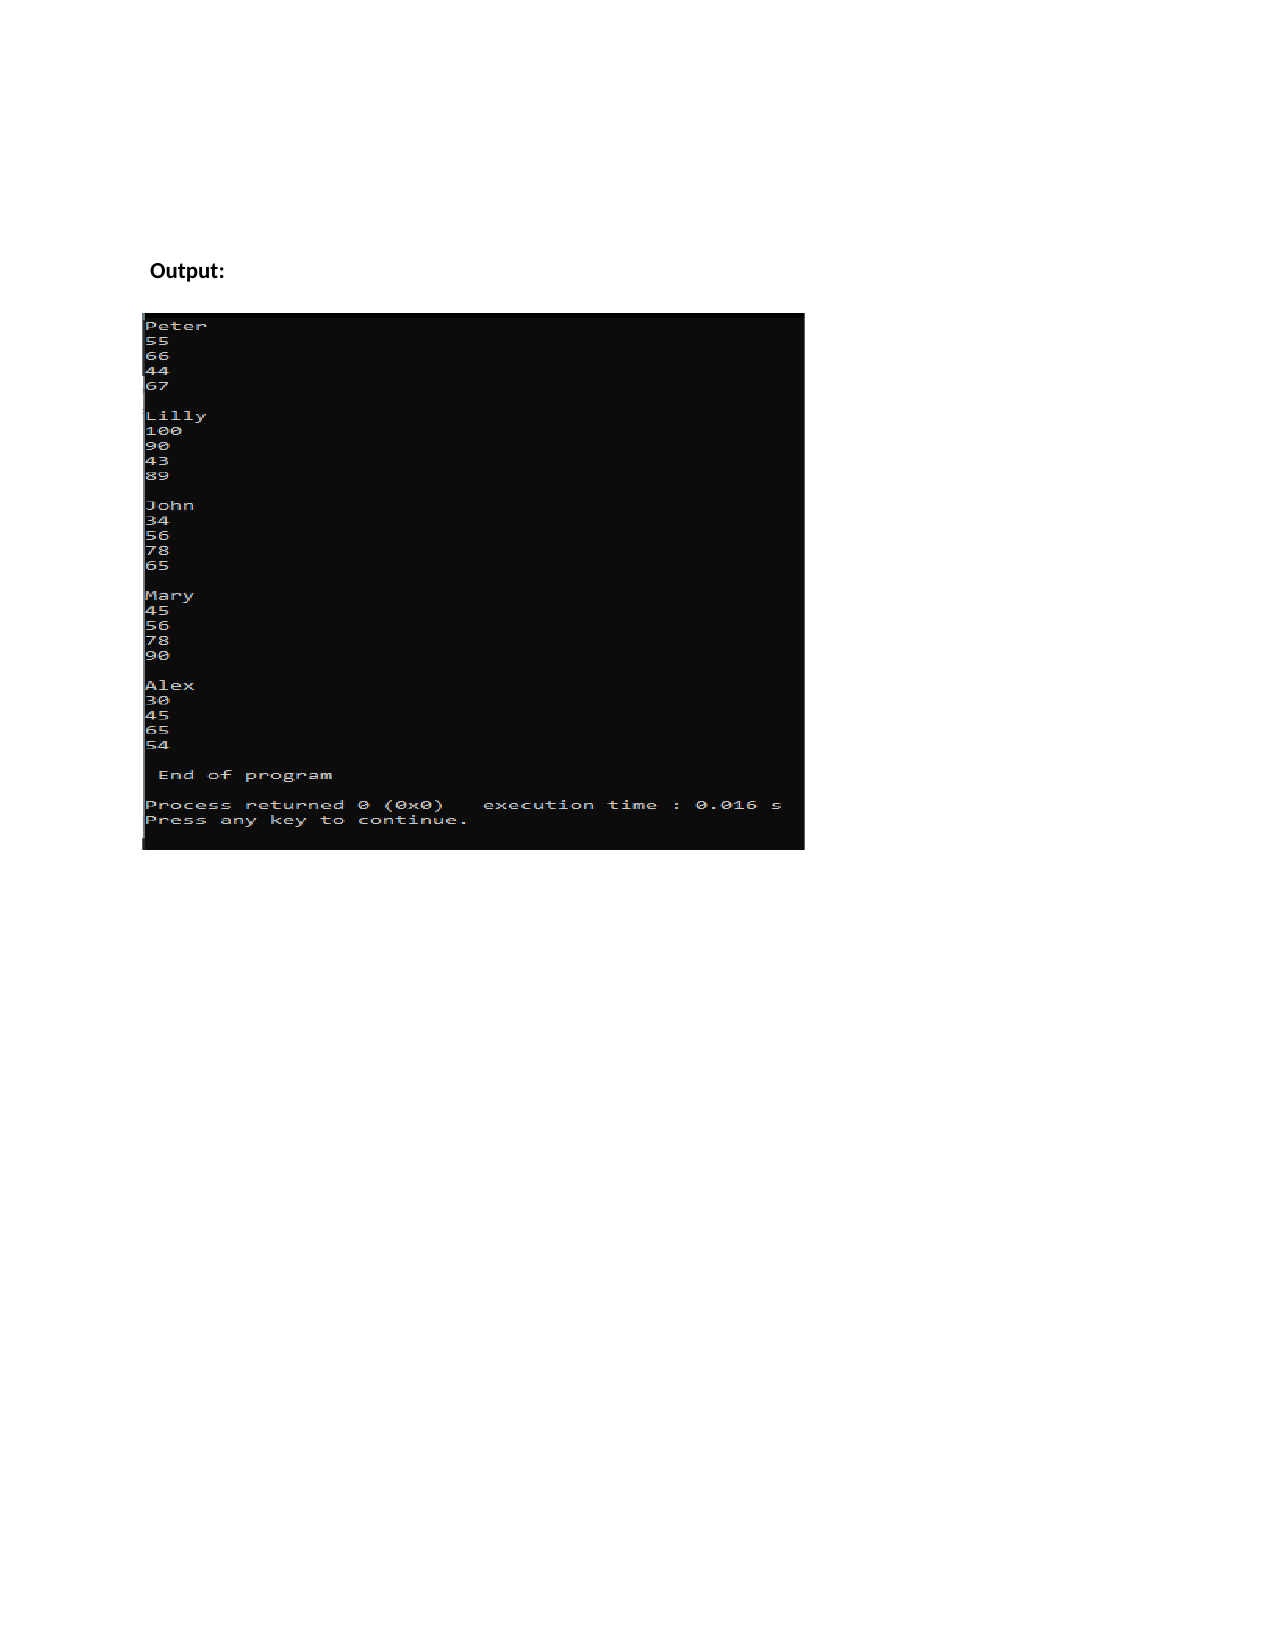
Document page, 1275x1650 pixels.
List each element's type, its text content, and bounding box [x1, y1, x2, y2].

text Output: [150, 256, 1125, 284]
picture [142, 313, 805, 850]
